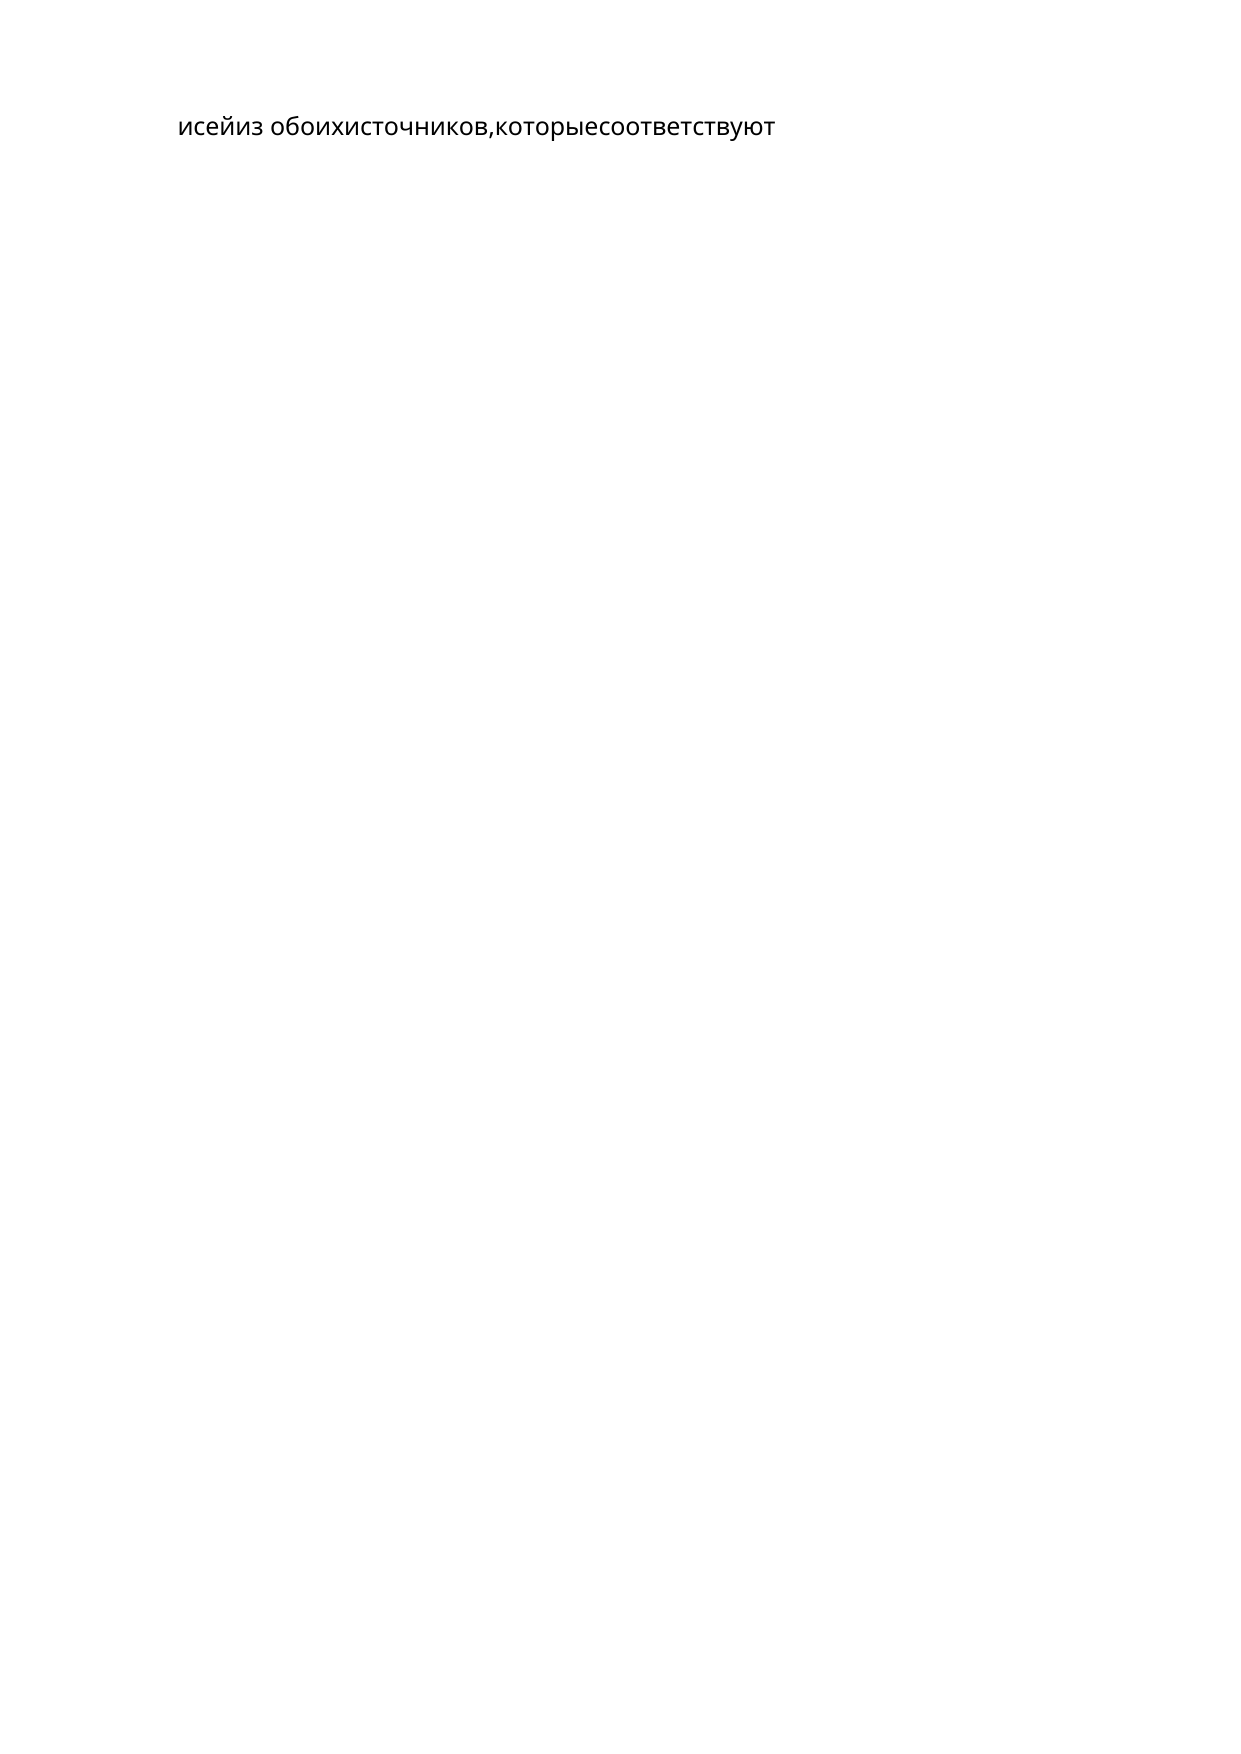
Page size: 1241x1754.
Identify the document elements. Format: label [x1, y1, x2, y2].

text [177, 108, 1152, 142]
